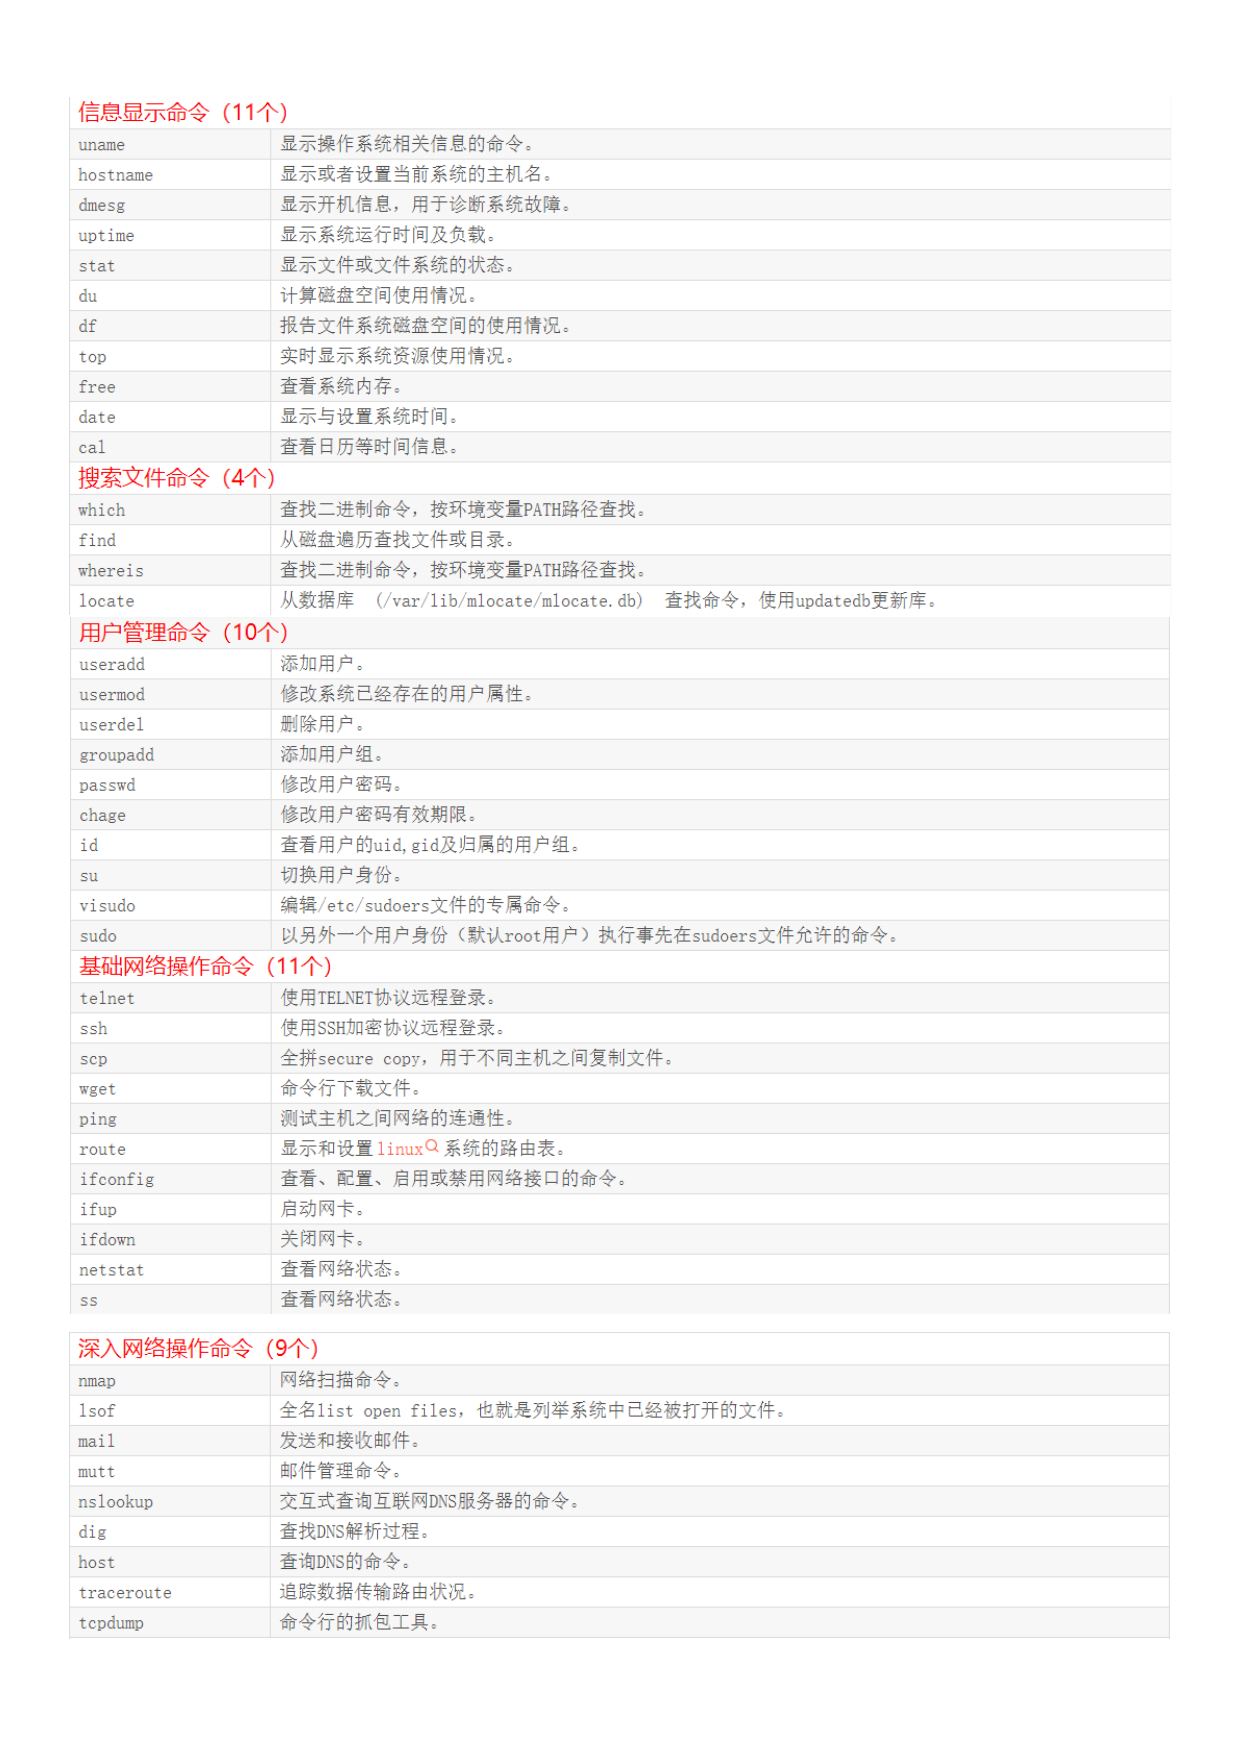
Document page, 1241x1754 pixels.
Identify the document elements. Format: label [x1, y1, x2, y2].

picture [69, 1332, 1172, 1639]
picture [69, 97, 1172, 615]
picture [69, 617, 1172, 1314]
